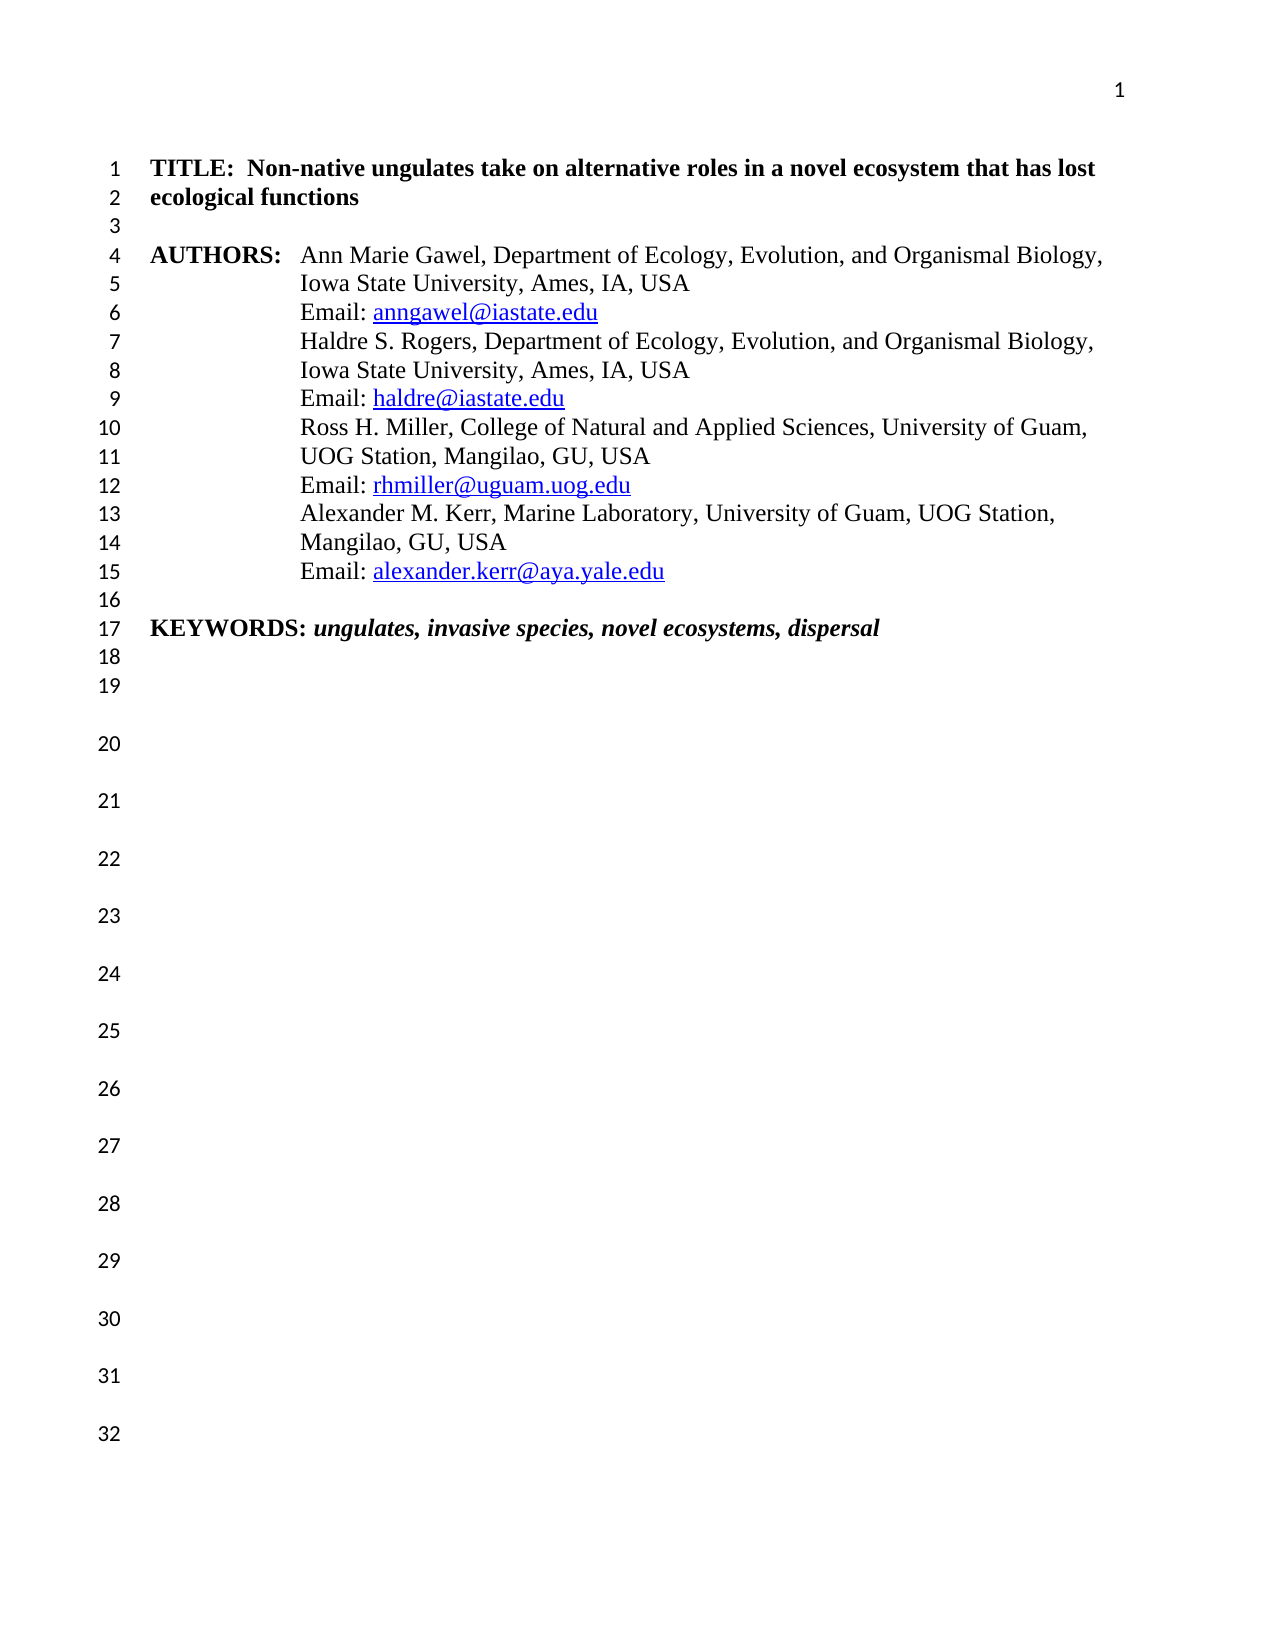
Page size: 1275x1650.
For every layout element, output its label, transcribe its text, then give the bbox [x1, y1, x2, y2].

text Email: rhmiller@uguam.uog.edu [225, 470, 1125, 498]
text Email: alexander.kerr@aya.yale.edu [225, 556, 1125, 585]
text Alexander M. Kerr, Marine Laboratory, University of Guam, UOG Station, Mangilao, GU, USA [300, 498, 1125, 556]
text TITLE: Non-native ungulates take on alternative roles in a novel ecosystem that has lost ecological functions [150, 153, 1125, 211]
text AUTHORS: Ann Marie Gawel, Department of Ecology, Evolution, and Organismal Biology, Iowa State University, Ames, IA, USA [150, 240, 1125, 297]
text Ross H. Miller, College of Natural and Applied Sciences, University of Guam, UOG Station, Mangilao, GU, USA [300, 412, 1125, 470]
text Email: haldre@iastate.edu [225, 383, 1125, 412]
text Email: anngawel@iastate.edu [300, 297, 1125, 326]
text KEYWORDS: ungulates, invasive species, novel ecosystems, dispersal [150, 613, 1125, 642]
text Haldre S. Rogers, Department of Ecology, Evolution, and Organismal Biology, Iowa State University, Ames, IA, USA [300, 326, 1125, 383]
